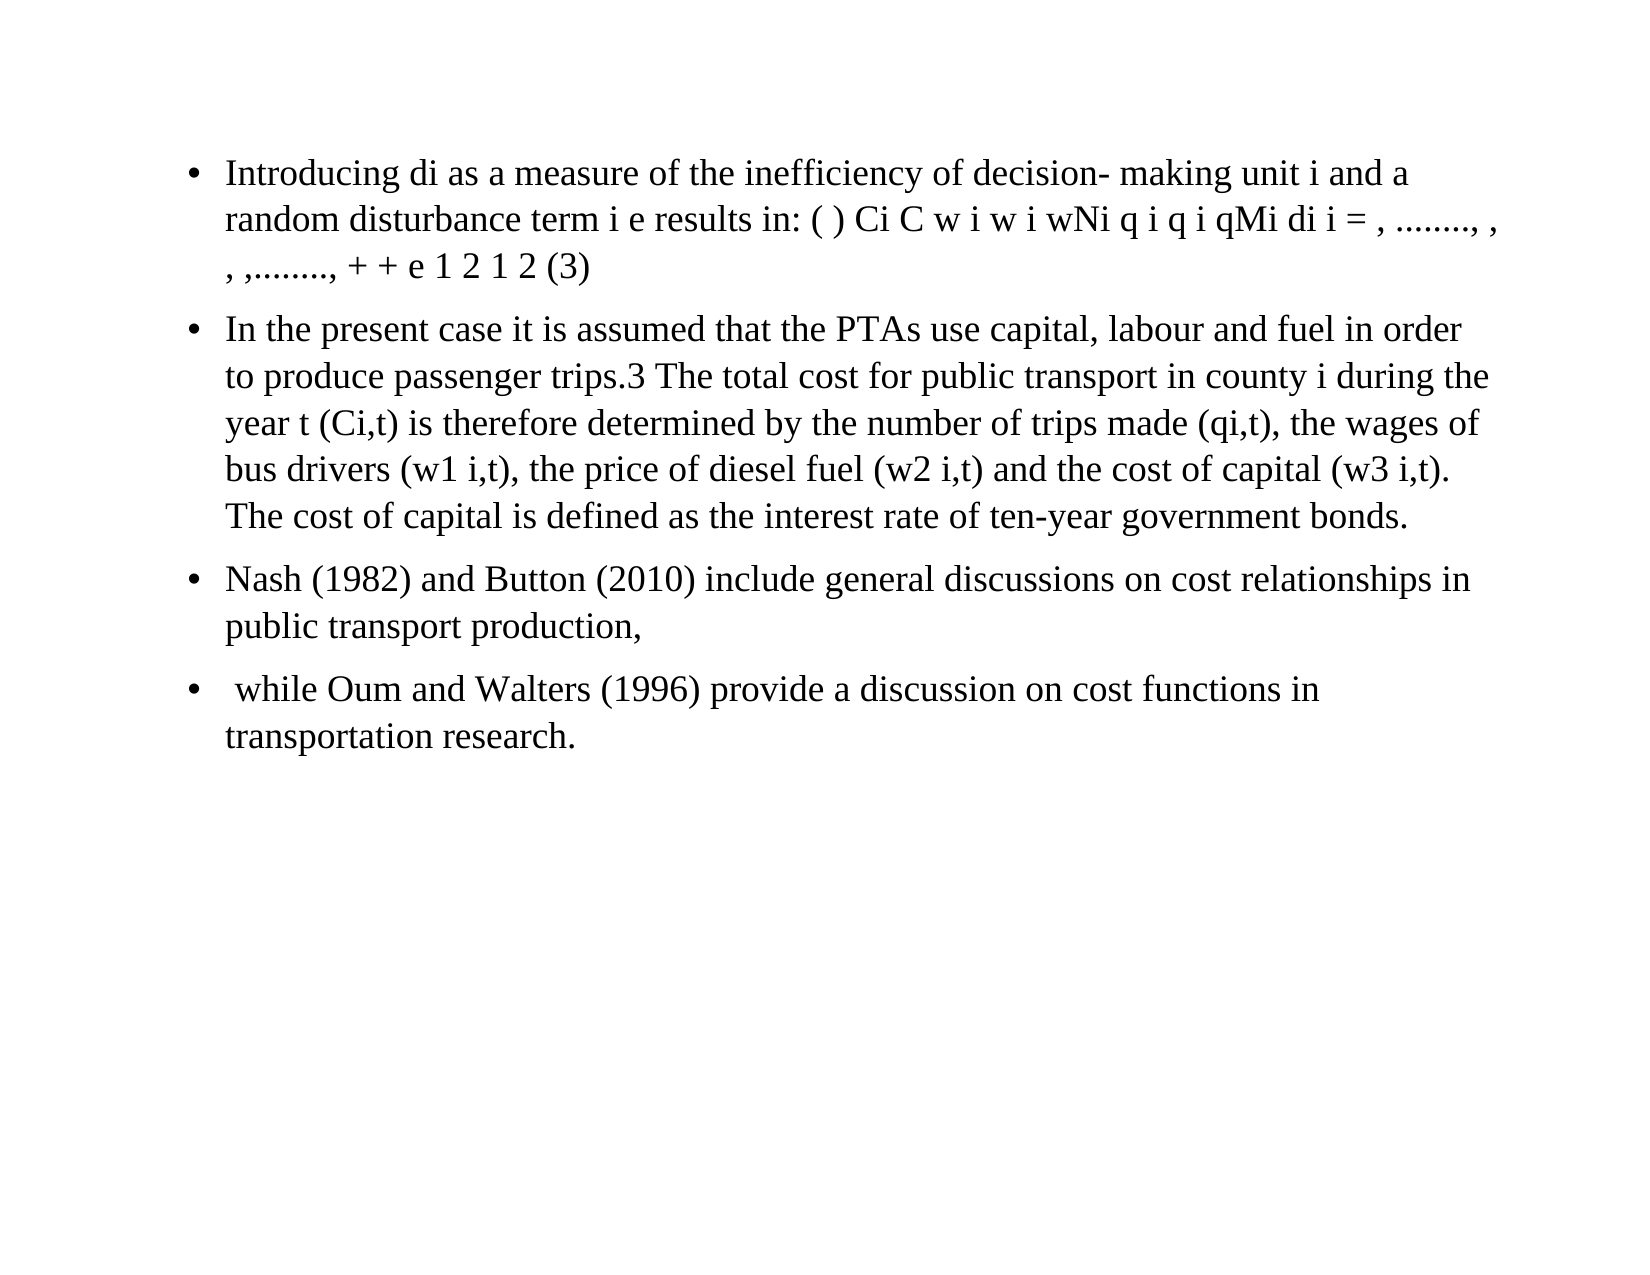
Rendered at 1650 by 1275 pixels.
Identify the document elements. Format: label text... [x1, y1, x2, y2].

list Nash (1982) and Button (2010) include general discussions on cost relationships in public transport production, [187, 556, 1500, 646]
list Introducing di as a measure of the inefficiency of decision- making unit i and a random disturbance term i e results in: ( ) Ci C w i w i wNi q i q i qMi di i = , ........, , , ,........, + + e 1 2 1 2 (3) [187, 150, 1500, 286]
list while Oum and Walters (1996) provide a discussion on cost functions in transportation research. [187, 666, 1500, 756]
list In the present case it is assumed that the PTAs use capital, labour and fuel in order to produce passenger trips.3 The total cost for public transport in county i during the year t (Ci,t) is therefore determined by the number of trips made (qi,t), the wages of bus drivers (w1 i,t), the price of diesel fuel (w2 i,t) and the cost of capital (w3 i,t). The cost of capital is defined as the interest rate of ten-year government bonds. [187, 307, 1500, 536]
